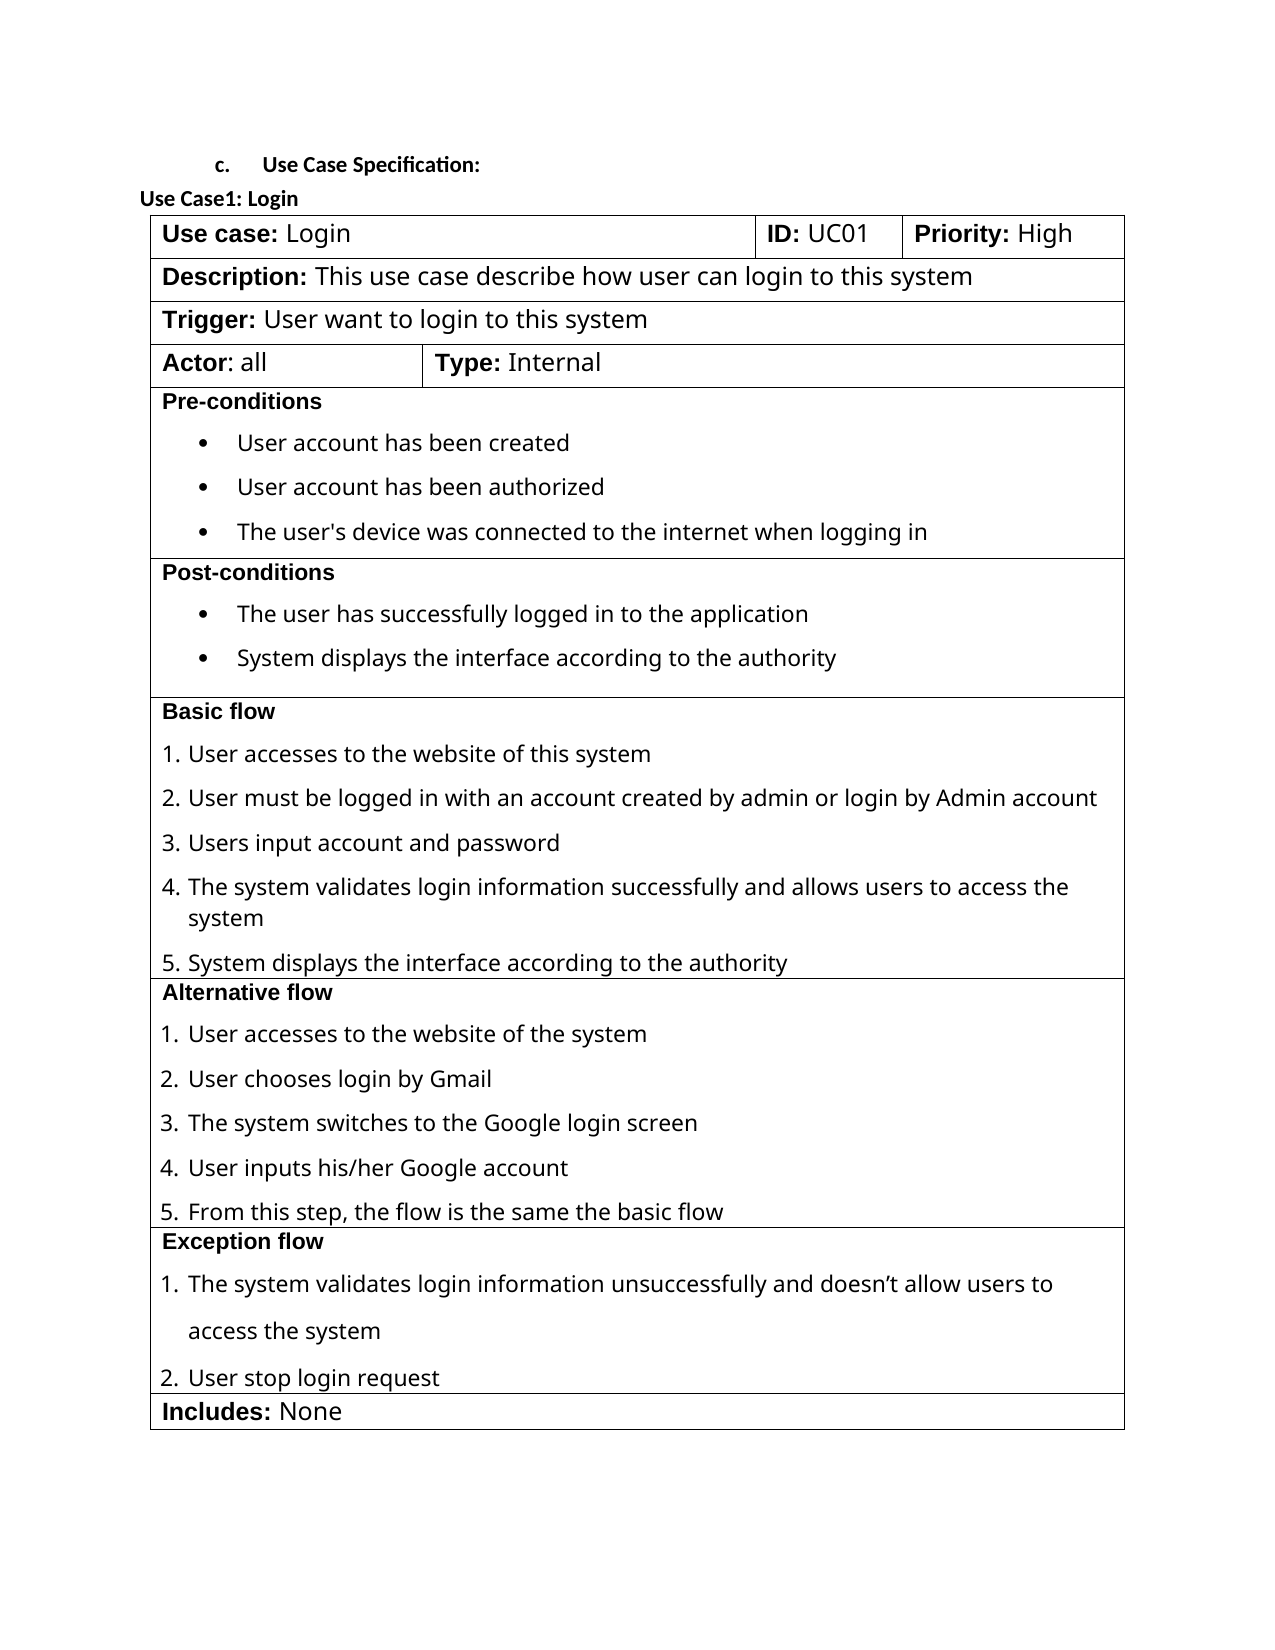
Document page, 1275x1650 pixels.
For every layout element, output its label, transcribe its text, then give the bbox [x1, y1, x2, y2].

list Use Case Specification: Use Case1: Login [139, 150, 481, 212]
